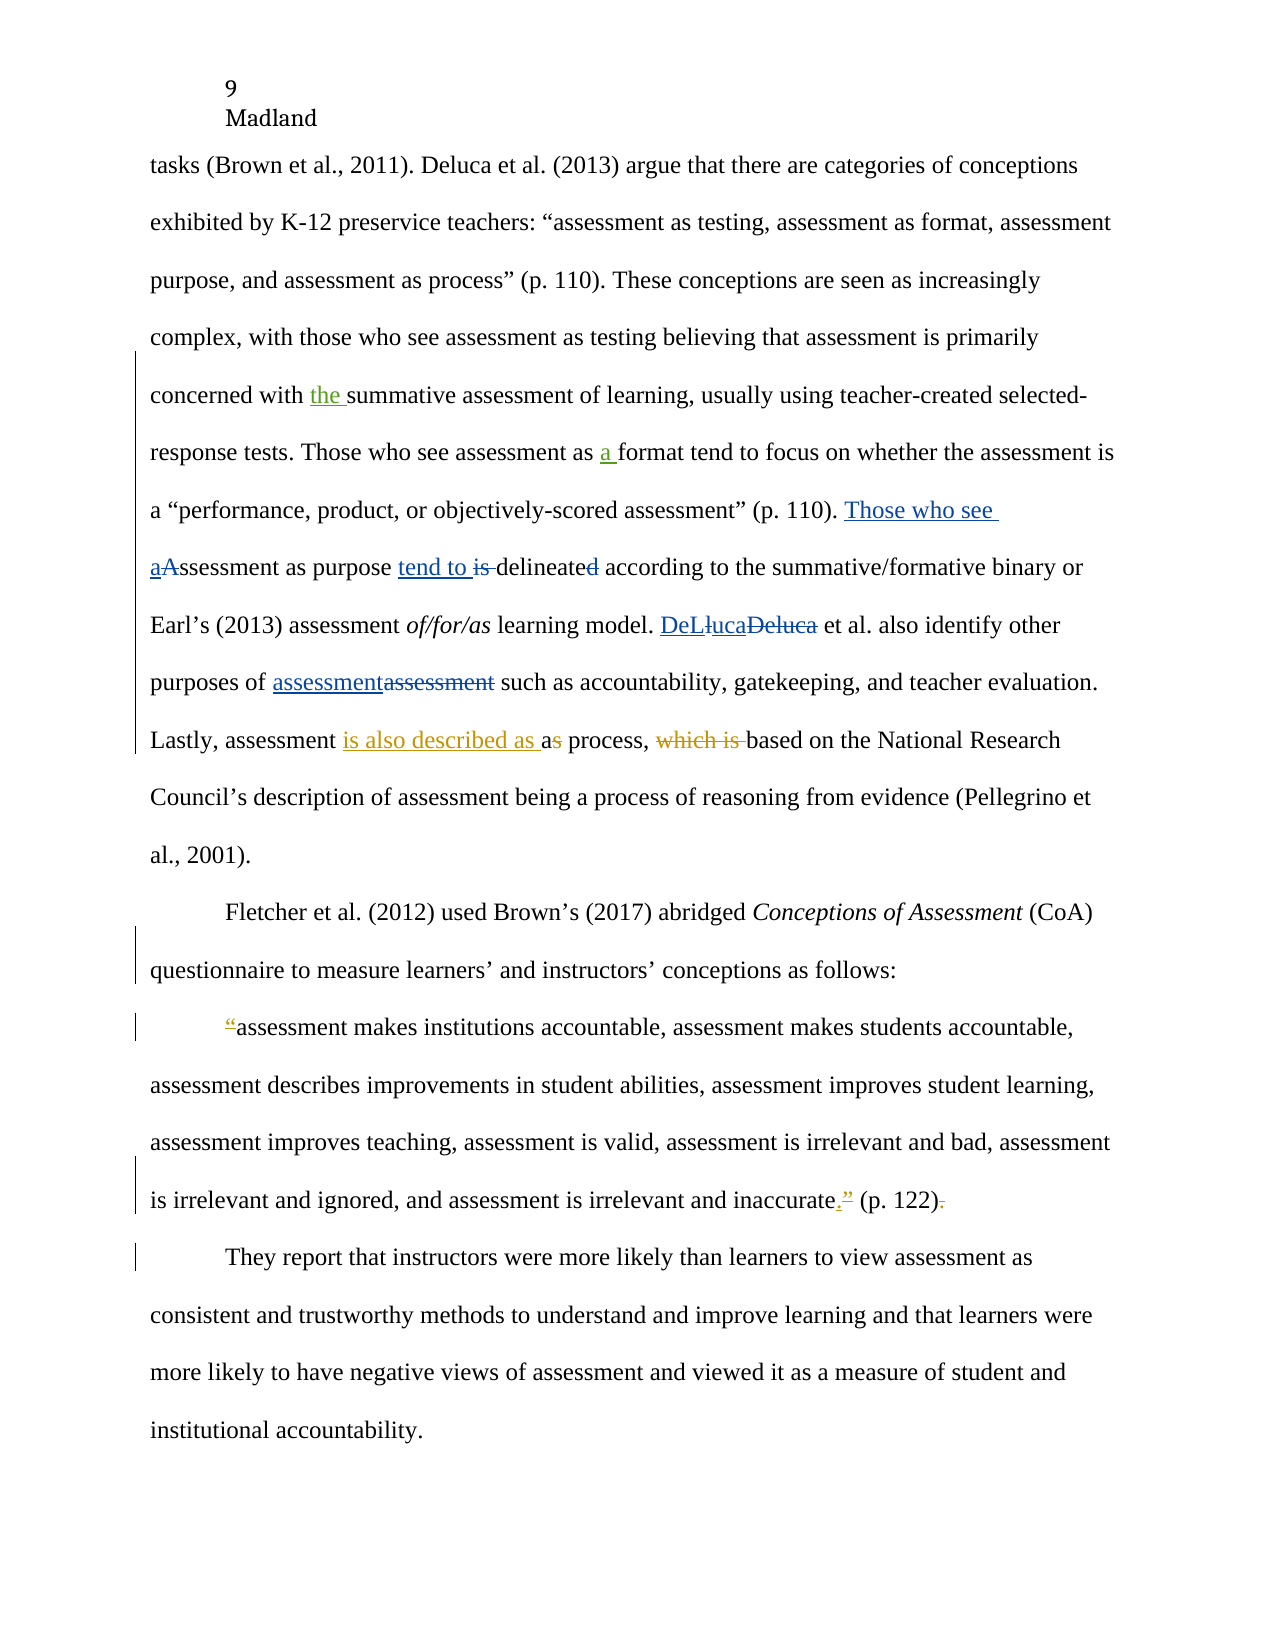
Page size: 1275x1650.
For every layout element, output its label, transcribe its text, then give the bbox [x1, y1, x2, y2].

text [150, 150, 1125, 869]
text assessment makes institutions accountable, assessment makes students accountable, assessment describes improvements in student abilities, assessment improves student learning, assessment improves teaching, assessment is valid, assessment is irrelevant and bad, assessment is irrelevant and ignored, and assessment is irrelevant and inaccurate (p. 122) [150, 1012, 1125, 1214]
text They report that instructors were more likely than learners to view assessment as consistent and trustworthy methods to understand and improve learning and that learners were more likely to have negative views of assessment and viewed it as a measure of student and institutional accountability. [150, 1242, 1125, 1444]
text Fletcher et al. (2012) used Brown’s (2017) abridged Conceptions of Assessment (CoA) questionnaire to measure learners’ and instructors’ conceptions as follows: [150, 897, 1125, 984]
